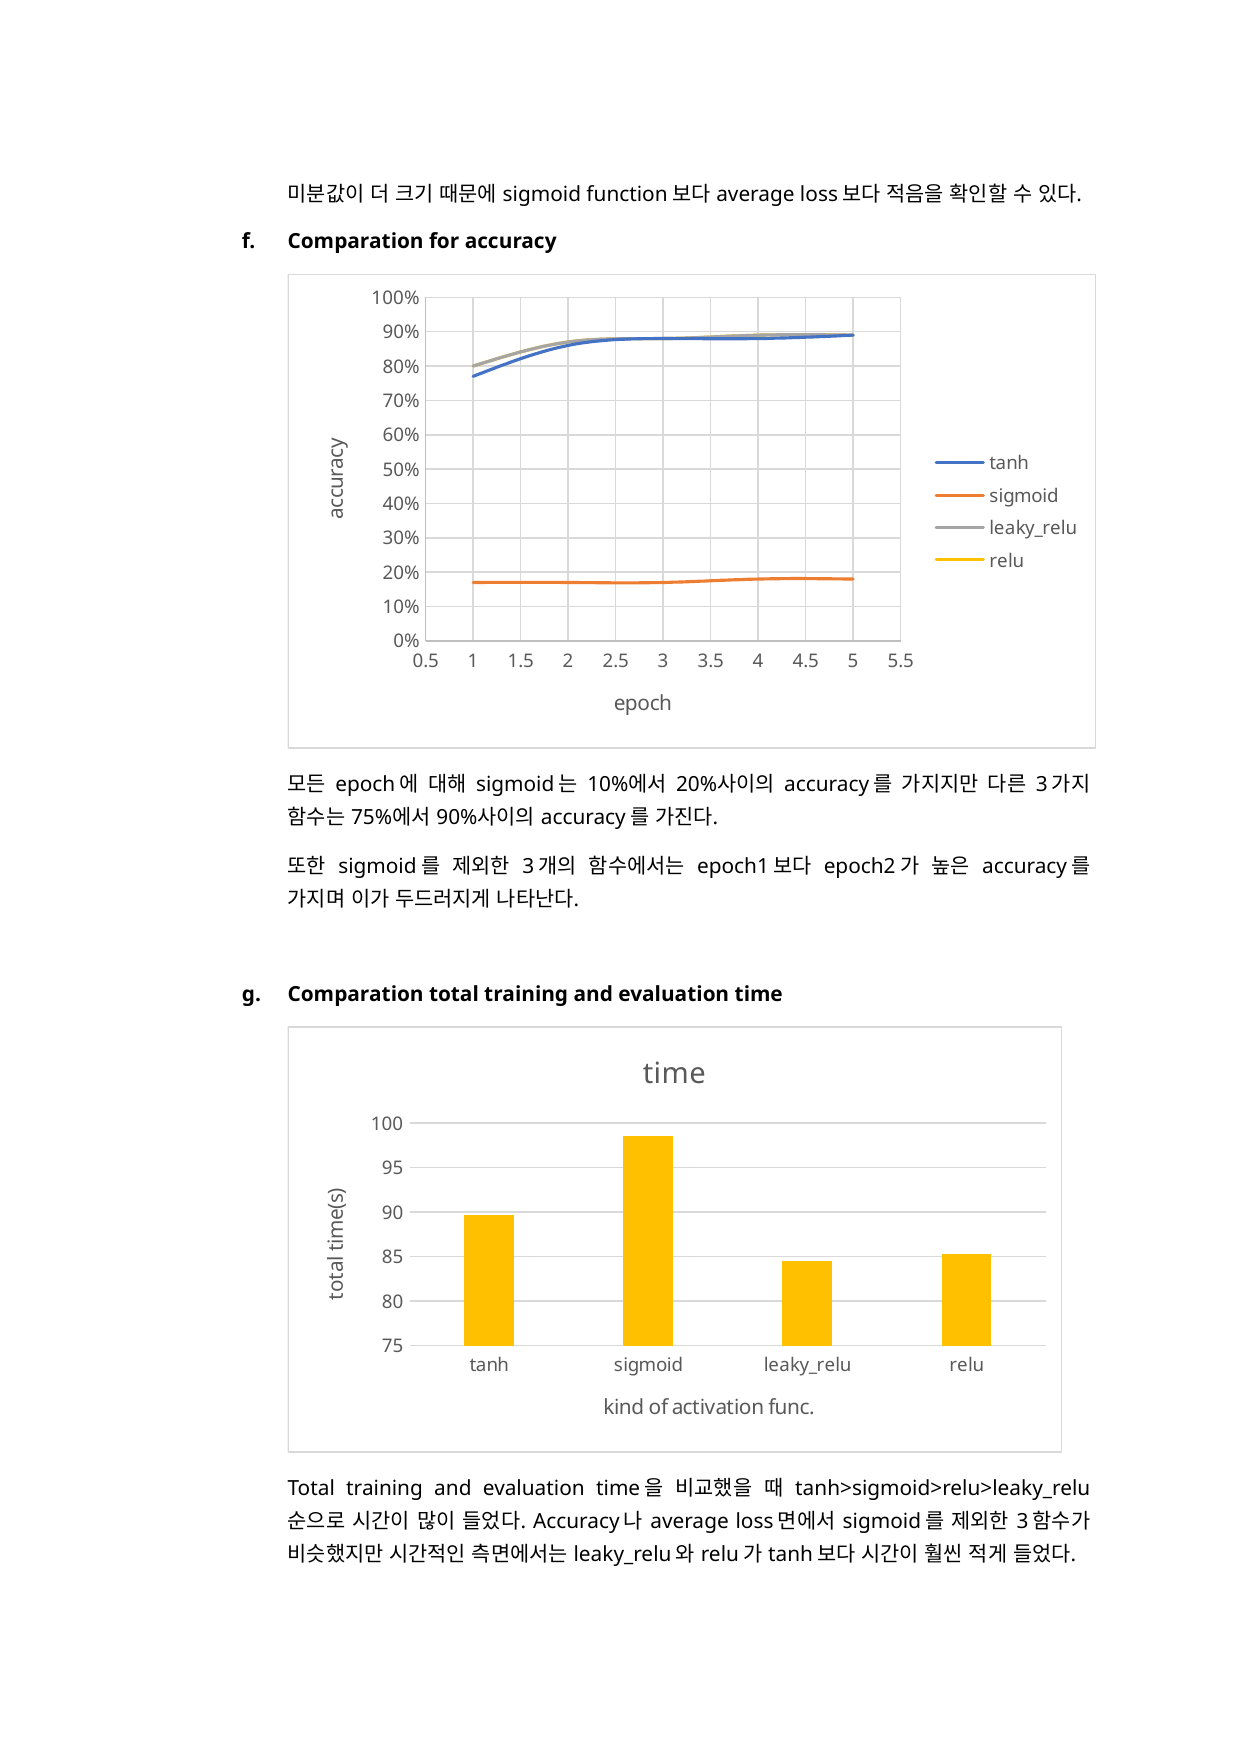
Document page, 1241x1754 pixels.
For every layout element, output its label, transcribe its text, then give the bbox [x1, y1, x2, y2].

list 모든 epoch에 대해 sigmoid는 10%에서 20%사이의 accuracy를 가지지만 다른 3가지 함수는 75%에서 90%사이의 accuracy를 가진다. [287, 768, 1090, 831]
list Comparation total training and evaluation time [242, 979, 1090, 1008]
list Comparation for accuracy [242, 227, 1090, 255]
list Total training and evaluation time을 비교했을 때 tanh>sigmoid>relu>leaky_relu순으로 시간이 많이 들었다. Accuracy나 average loss면에서 sigmoid를 제외한 3함수가 비슷했지만 시간적인 측면에서는 leaky_relu와 relu가 tanh보다 시간이 훨씬 적게 들었다. [287, 1472, 1090, 1567]
list 또한 sigmoid를 제외한 3개의 함수에서는 epoch1보다 epoch2가 높은 accuracy를 가지며 이가 두드러지게 나타난다. [287, 850, 1090, 913]
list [287, 177, 1090, 207]
